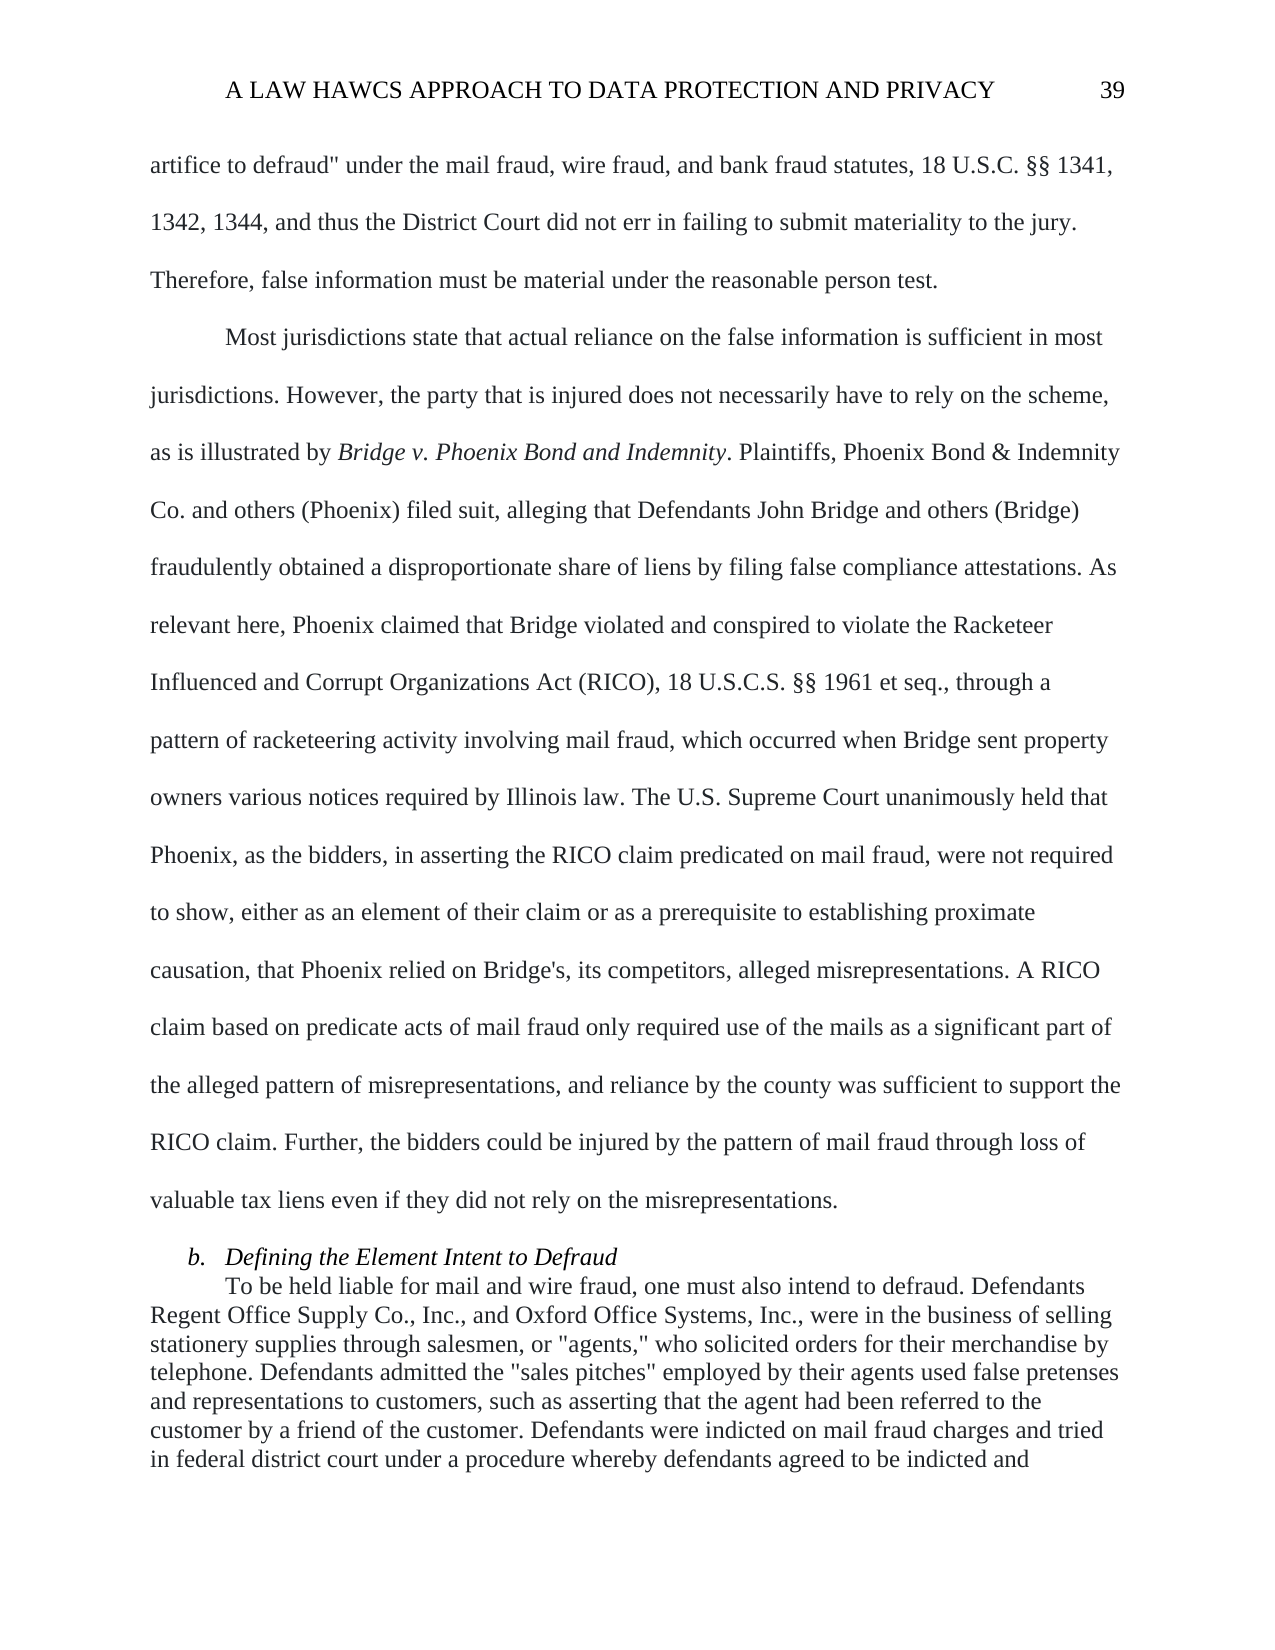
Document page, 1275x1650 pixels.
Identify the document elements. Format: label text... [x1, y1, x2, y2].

text Most jurisdictions state that actual reliance on the false information is sufficient in most jurisdictions. However, the party that is injured does not necessarily have to rely on the scheme, as is illustrated by Bridge v. Phoenix Bond and Indemnity. Plaintiffs, Phoenix Bond & Indemnity Co. and others (Phoenix) filed suit, alleging that Defendants John Bridge and others (Bridge) fraudulently obtained a disproportionate share of liens by filing false compliance attestations. As relevant here, Phoenix claimed that Bridge violated and conspired to violate the Racketeer Influenced and Corrupt Organizations Act (RICO), 18 U.S.C.S. §§ 1961 et seq., through a pattern of racketeering activity involving mail fraud, which occurred when Bridge sent property owners various notices required by Illinois law. The U.S. Supreme Court unanimously held that Phoenix, as the bidders, in asserting the RICO claim predicated on mail fraud, were not required to show, either as an element of their claim or as a prerequisite to establishing proximate causation, that Phoenix relied on Bridge's, its competitors, alleged misrepresentations. A RICO claim based on predicate acts of mail fraud only required use of the mails as a significant part of the alleged pattern of misrepresentations, and reliance by the county was sufficient to support the RICO claim. Further, the bidders could be injured by the pattern of mail fraud through loss of valuable tax liens even if they did not rely on the misrepresentations. [150, 322, 1125, 1214]
list Defining the Element Intent to Defraud [187, 1242, 1125, 1271]
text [150, 150, 1125, 294]
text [150, 1271, 1125, 1472]
